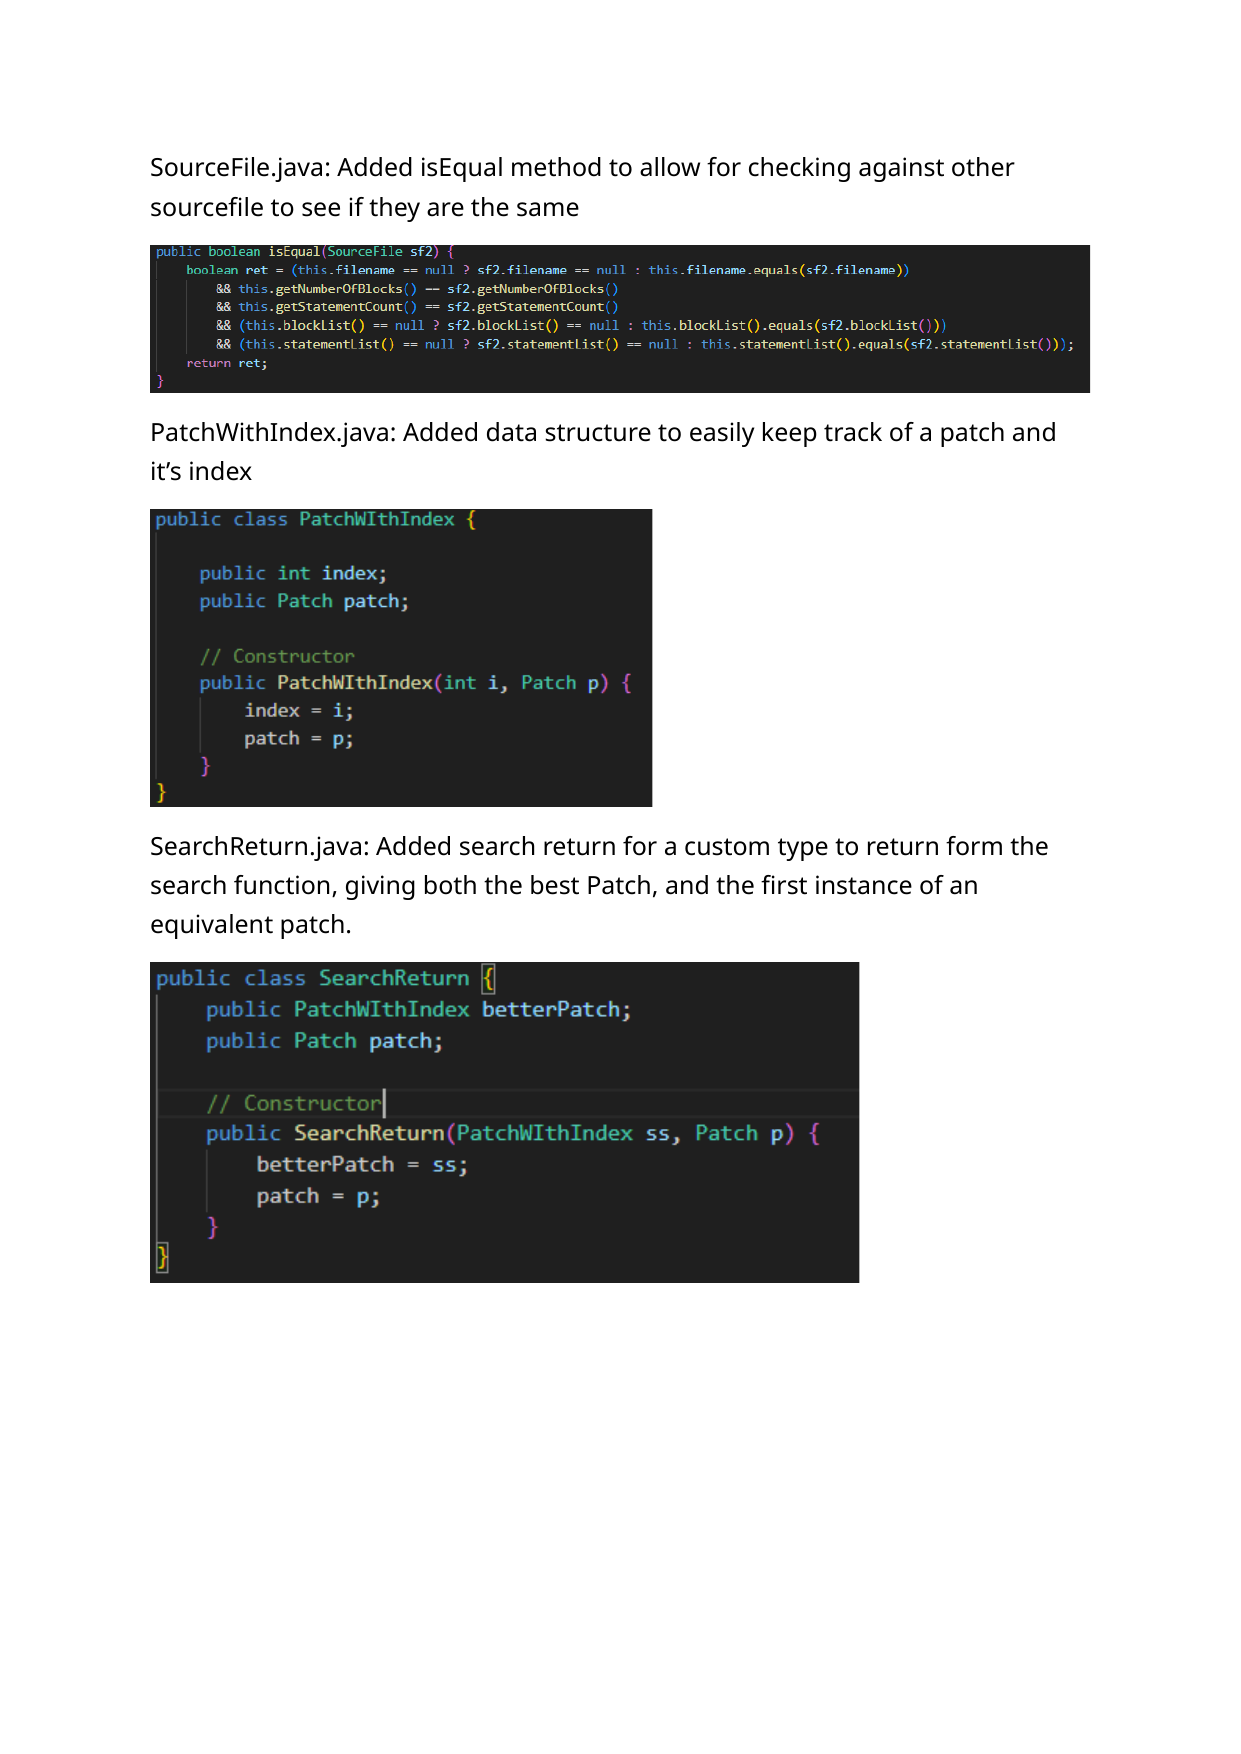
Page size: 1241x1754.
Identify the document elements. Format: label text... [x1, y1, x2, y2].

picture [150, 962, 860, 1283]
picture [150, 245, 1091, 393]
text SearchReturn.java: Added search return for a custom type to return form the search function, giving both the best Patch, and the first instance of an equivalent patch. [150, 828, 1090, 941]
text SourceFile.java: Added isEqual method to allow for checking against other sourcefile to see if they are the same [150, 150, 1090, 223]
picture [150, 509, 653, 807]
text PatchWithIndex.java: Added data structure to easily keep track of a patch and it’s index [150, 415, 1090, 488]
